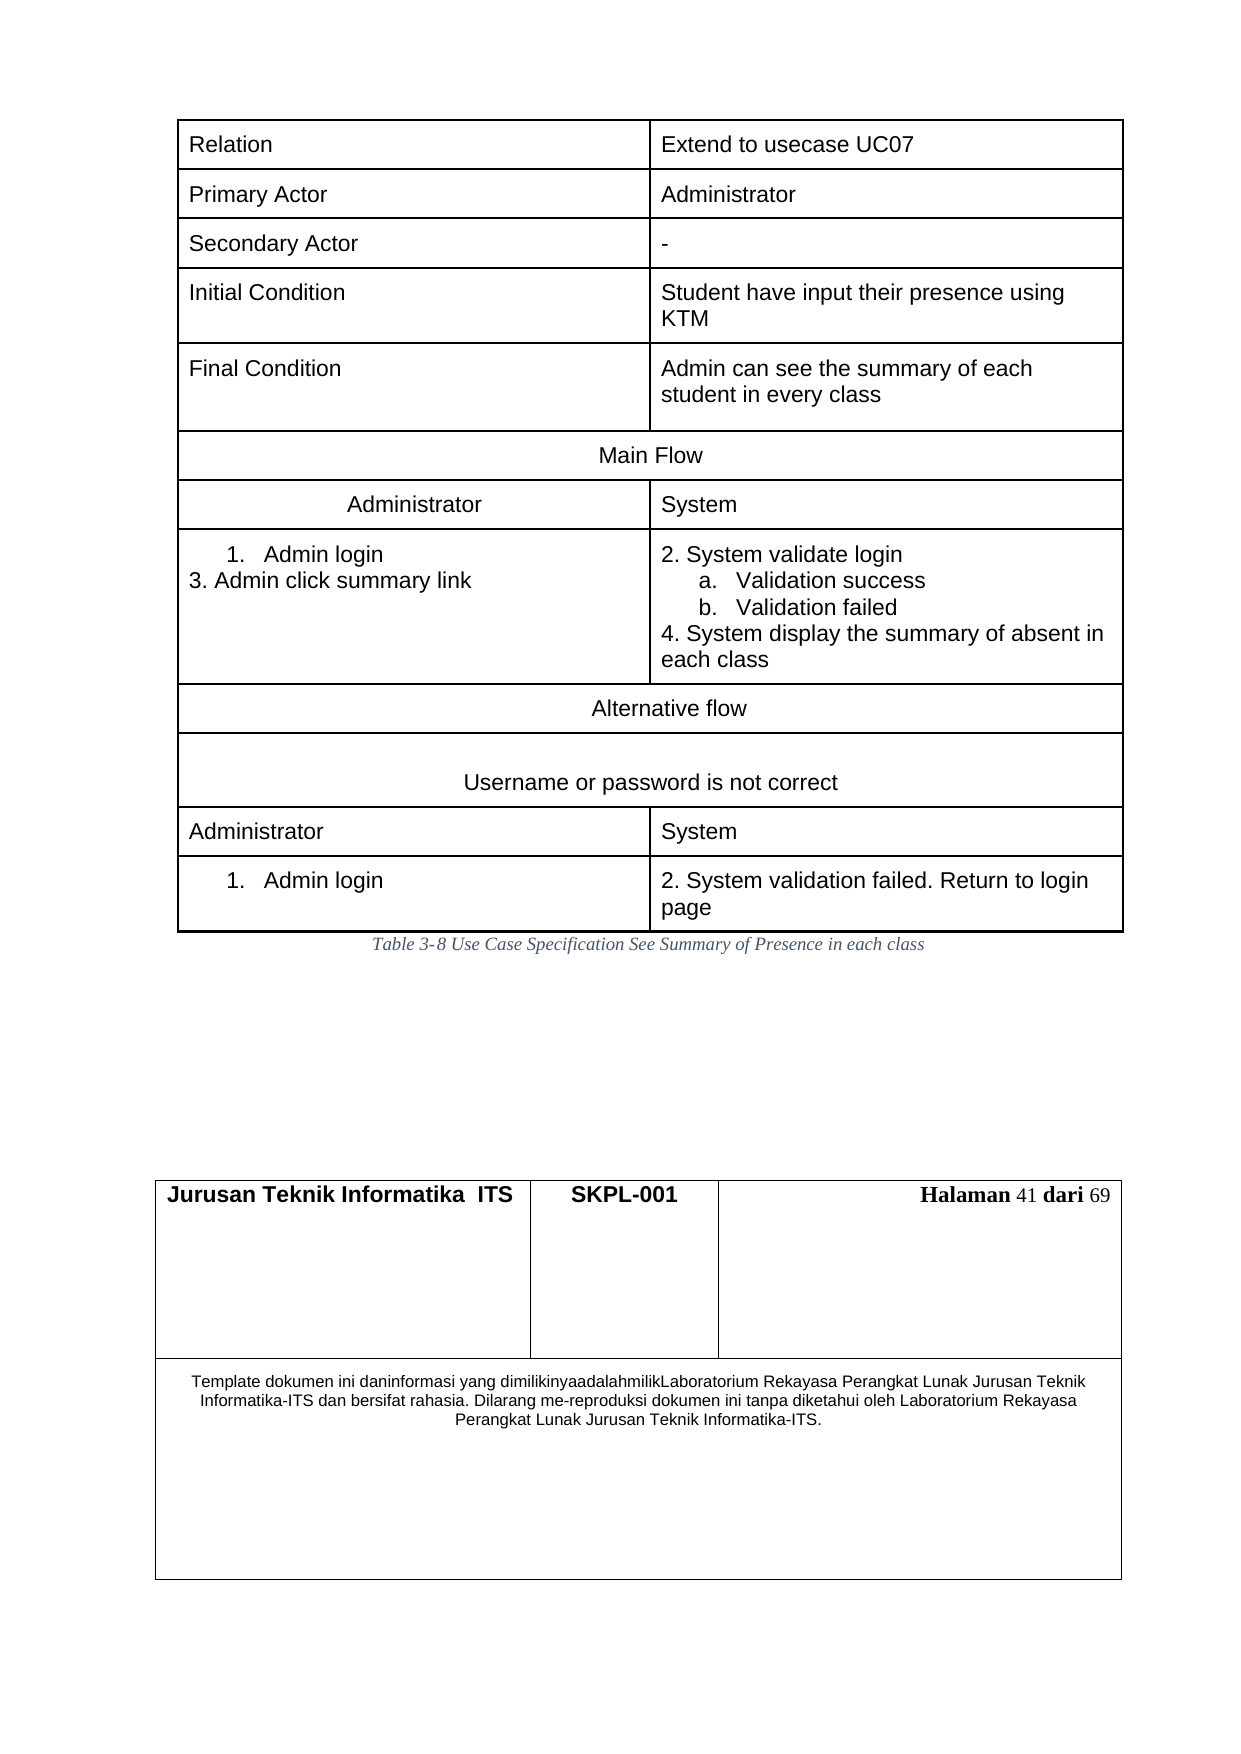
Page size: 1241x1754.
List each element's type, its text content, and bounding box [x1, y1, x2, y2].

table_cell 2. System validate login Validation success Validation failed 4. System display the summary of absent in each class [651, 530, 1122, 683]
table_cell System [651, 808, 1122, 855]
table_cell Admin can see the summary of each student in every class [651, 344, 1122, 430]
table_cell Alternative flow [179, 685, 1122, 732]
table_cell Username or password is not correct [179, 734, 1122, 806]
table_cell System [651, 481, 1122, 528]
table_cell Final Condition [179, 344, 649, 430]
table_cell Secondary Actor [179, 219, 649, 267]
table_cell 2. System validation failed. Return to login page [651, 857, 1122, 930]
table_cell Administrator [179, 481, 649, 528]
table_cell Administrator [651, 170, 1122, 217]
table_cell - [651, 219, 1122, 267]
table_cell Relation [179, 121, 649, 168]
table_cell Primary Actor [179, 170, 649, 217]
table_cell Student have input their presence using KTM [651, 269, 1122, 342]
table_cell Admin login 3. Admin click summary link [179, 530, 649, 683]
table_cell Extend to usecase UC07 [651, 121, 1122, 168]
table_cell Initial Condition [179, 269, 649, 342]
table_cell Main Flow [179, 432, 1122, 479]
table_cell Administrator [179, 808, 649, 855]
table_cell Admin login [179, 857, 649, 930]
